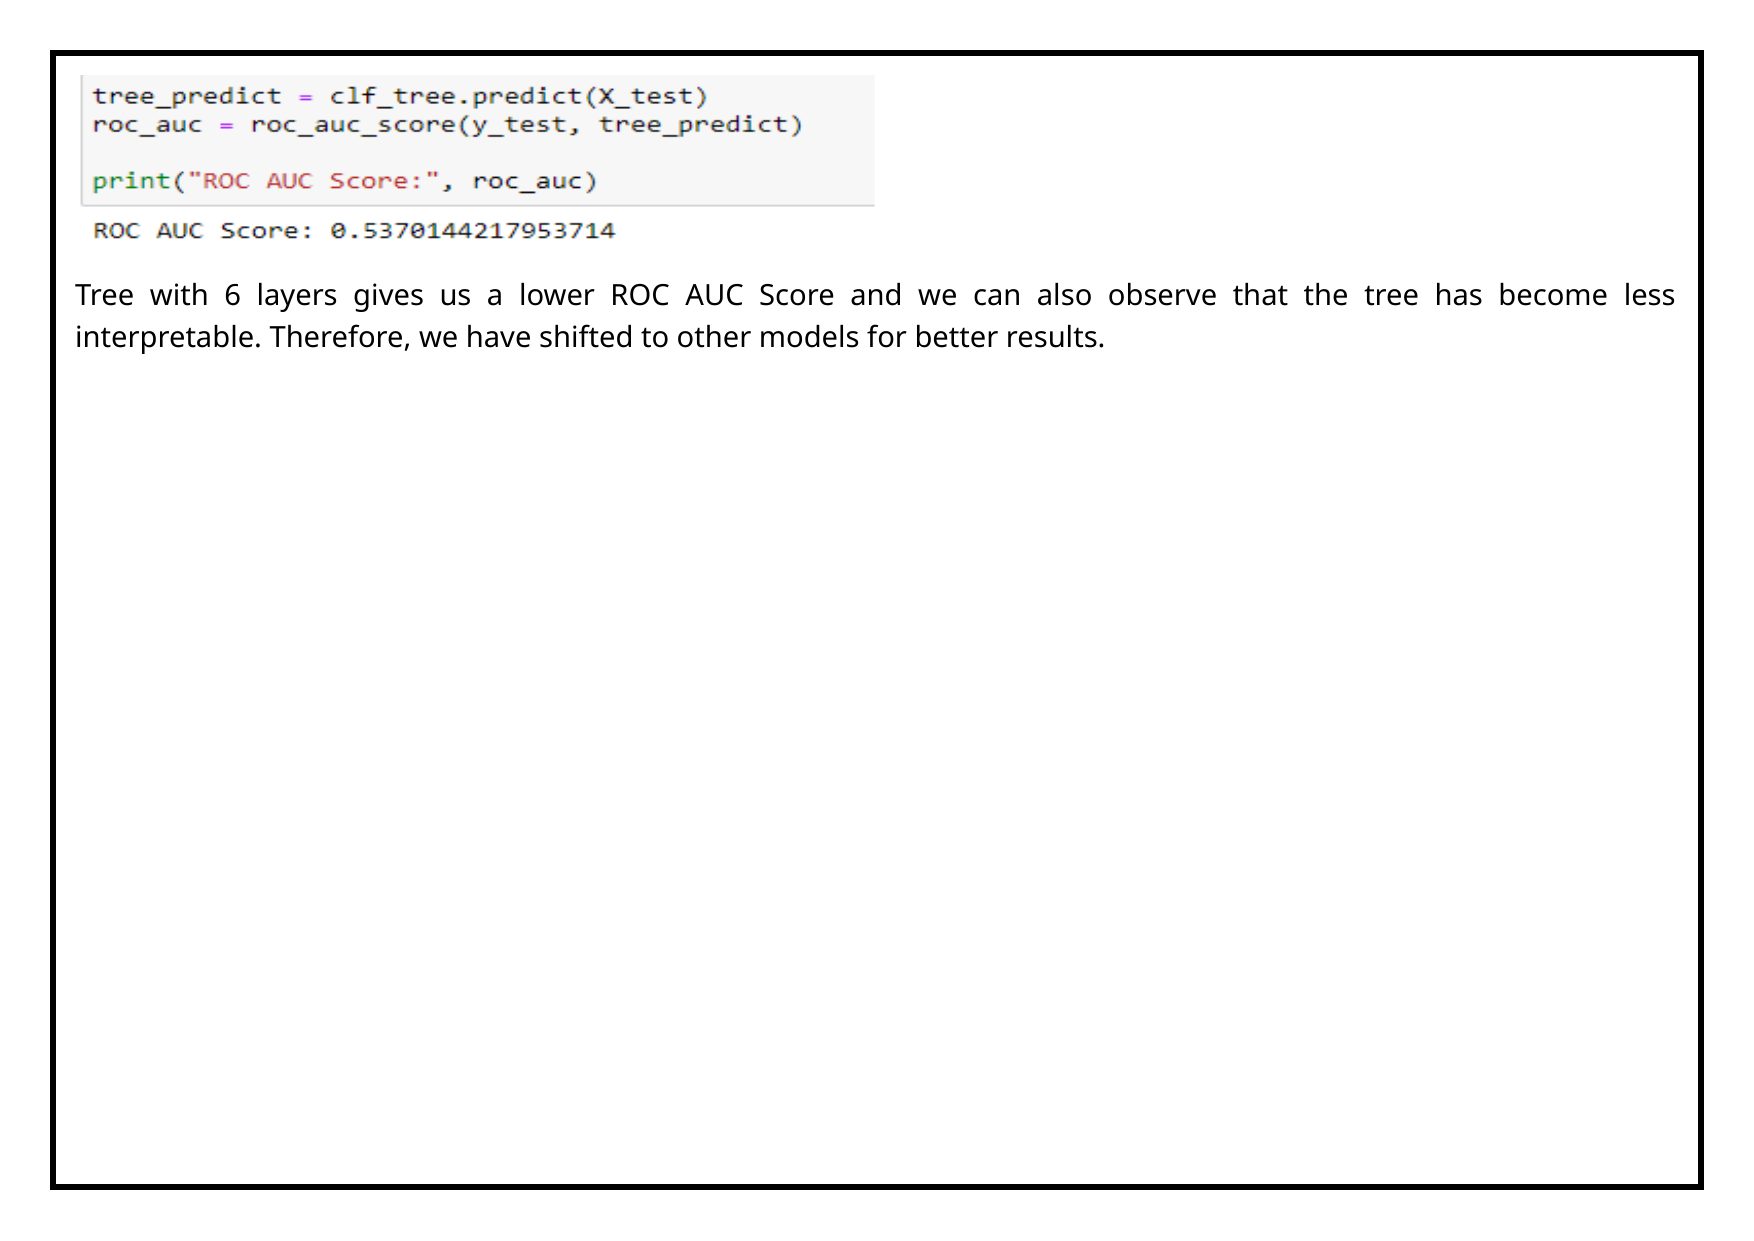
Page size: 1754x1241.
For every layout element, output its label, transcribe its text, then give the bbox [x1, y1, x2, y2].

picture [75, 75, 875, 255]
text Tree with 6 layers gives us a lower ROC AUC Score and we can also observe that the tree has become less interpretable. Therefore, we have shifted to other models for better results. [75, 274, 1679, 356]
